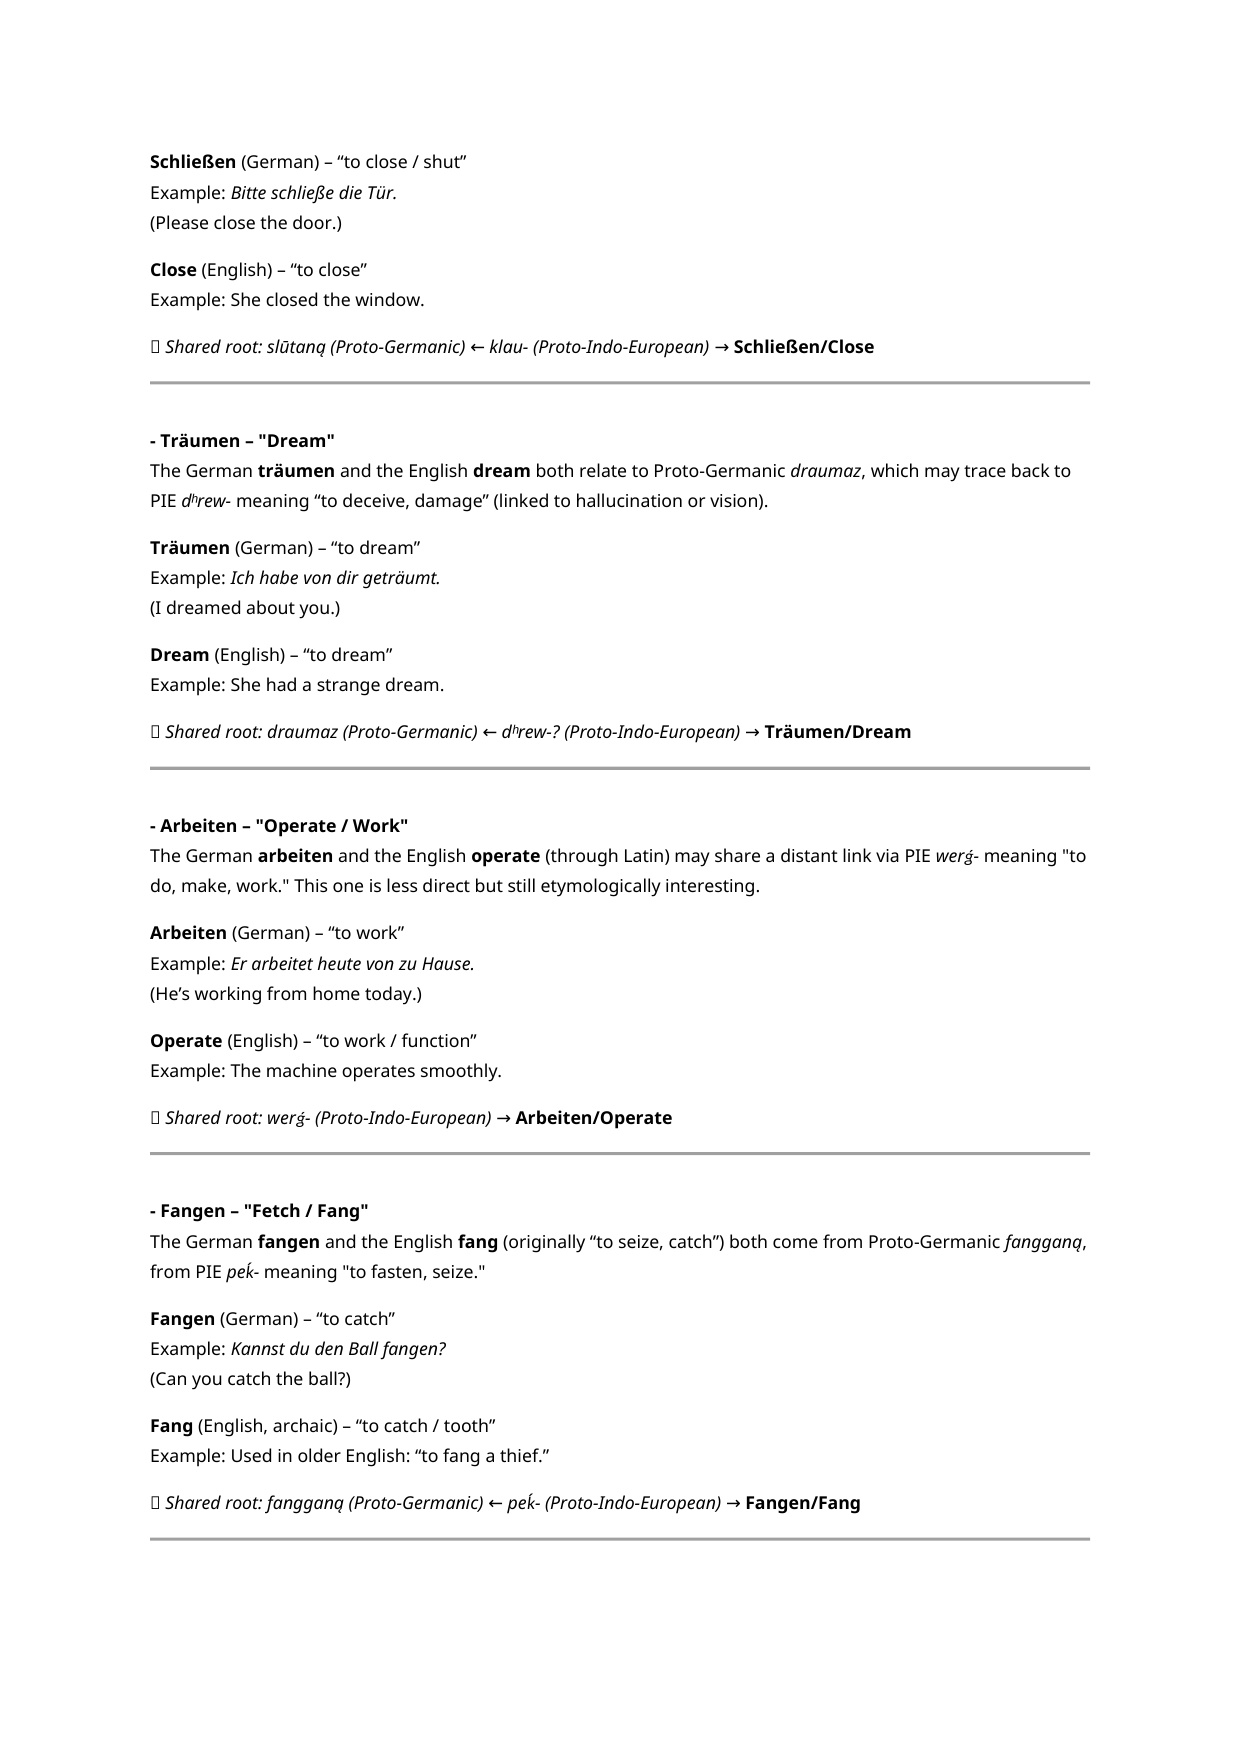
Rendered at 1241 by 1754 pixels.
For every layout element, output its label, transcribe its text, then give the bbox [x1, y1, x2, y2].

text Träumen (German) – “to dream” Example: Ich habe von dir geträumt. (I dreamed about you.) [150, 535, 1090, 620]
text 🧠 Shared root: fangganą (Proto-Germanic) ← peḱ- (Proto-Indo-European) → Fangen/Fang [150, 1491, 1090, 1515]
text Fangen (German) – “to catch” Example: Kannst du den Ball fangen? (Can you catch the ball?) [150, 1306, 1090, 1391]
text Fang (English, archaic) – “to catch / tooth” Example: Used in older English: “to fang a thief.” [150, 1413, 1090, 1468]
text - Träumen – "Dream" The German träumen and the English dream both relate to Proto-Germanic draumaz, which may trace back to PIE dʰrew- meaning “to deceive, damage” (linked to hallucination or vision). [150, 428, 1090, 513]
text 🧠 Shared root: slūtaną (Proto-Germanic) ← klau- (Proto-Indo-European) → Schließen/Close [150, 334, 1090, 358]
text - Fangen – "Fetch / Fang" The German fangen and the English fang (originally “to seize, catch”) both come from Proto-Germanic fangganą, from PIE peḱ- meaning "to fasten, seize." [150, 1199, 1090, 1283]
text - Arbeiten – "Operate / Work" The German arbeiten and the English operate (through Latin) may share a distant link via PIE werǵ- meaning "to do, make, work." This one is less direct but still etymologically interesting. [150, 813, 1090, 898]
text Close (English) – “to close” Example: She closed the window. [150, 257, 1090, 312]
text Schließen (German) – “to close / shut” Example: Bitte schließe die Tür. (Please close the door.) [150, 150, 1090, 234]
text Arbeiten (German) – “to work” Example: Er arbeitet heute von zu Hause. (He’s working from home today.) [150, 921, 1090, 1005]
text Dream (English) – “to dream” Example: She had a strange dream. [150, 643, 1090, 697]
text 🧠 Shared root: werǵ- (Proto-Indo-European) → Arbeiten/Operate [150, 1105, 1090, 1129]
text 🧠 Shared root: draumaz (Proto-Germanic) ← dʰrew-? (Proto-Indo-European) → Träumen/Dream [150, 720, 1090, 744]
text Operate (English) – “to work / function” Example: The machine operates smoothly. [150, 1028, 1090, 1082]
